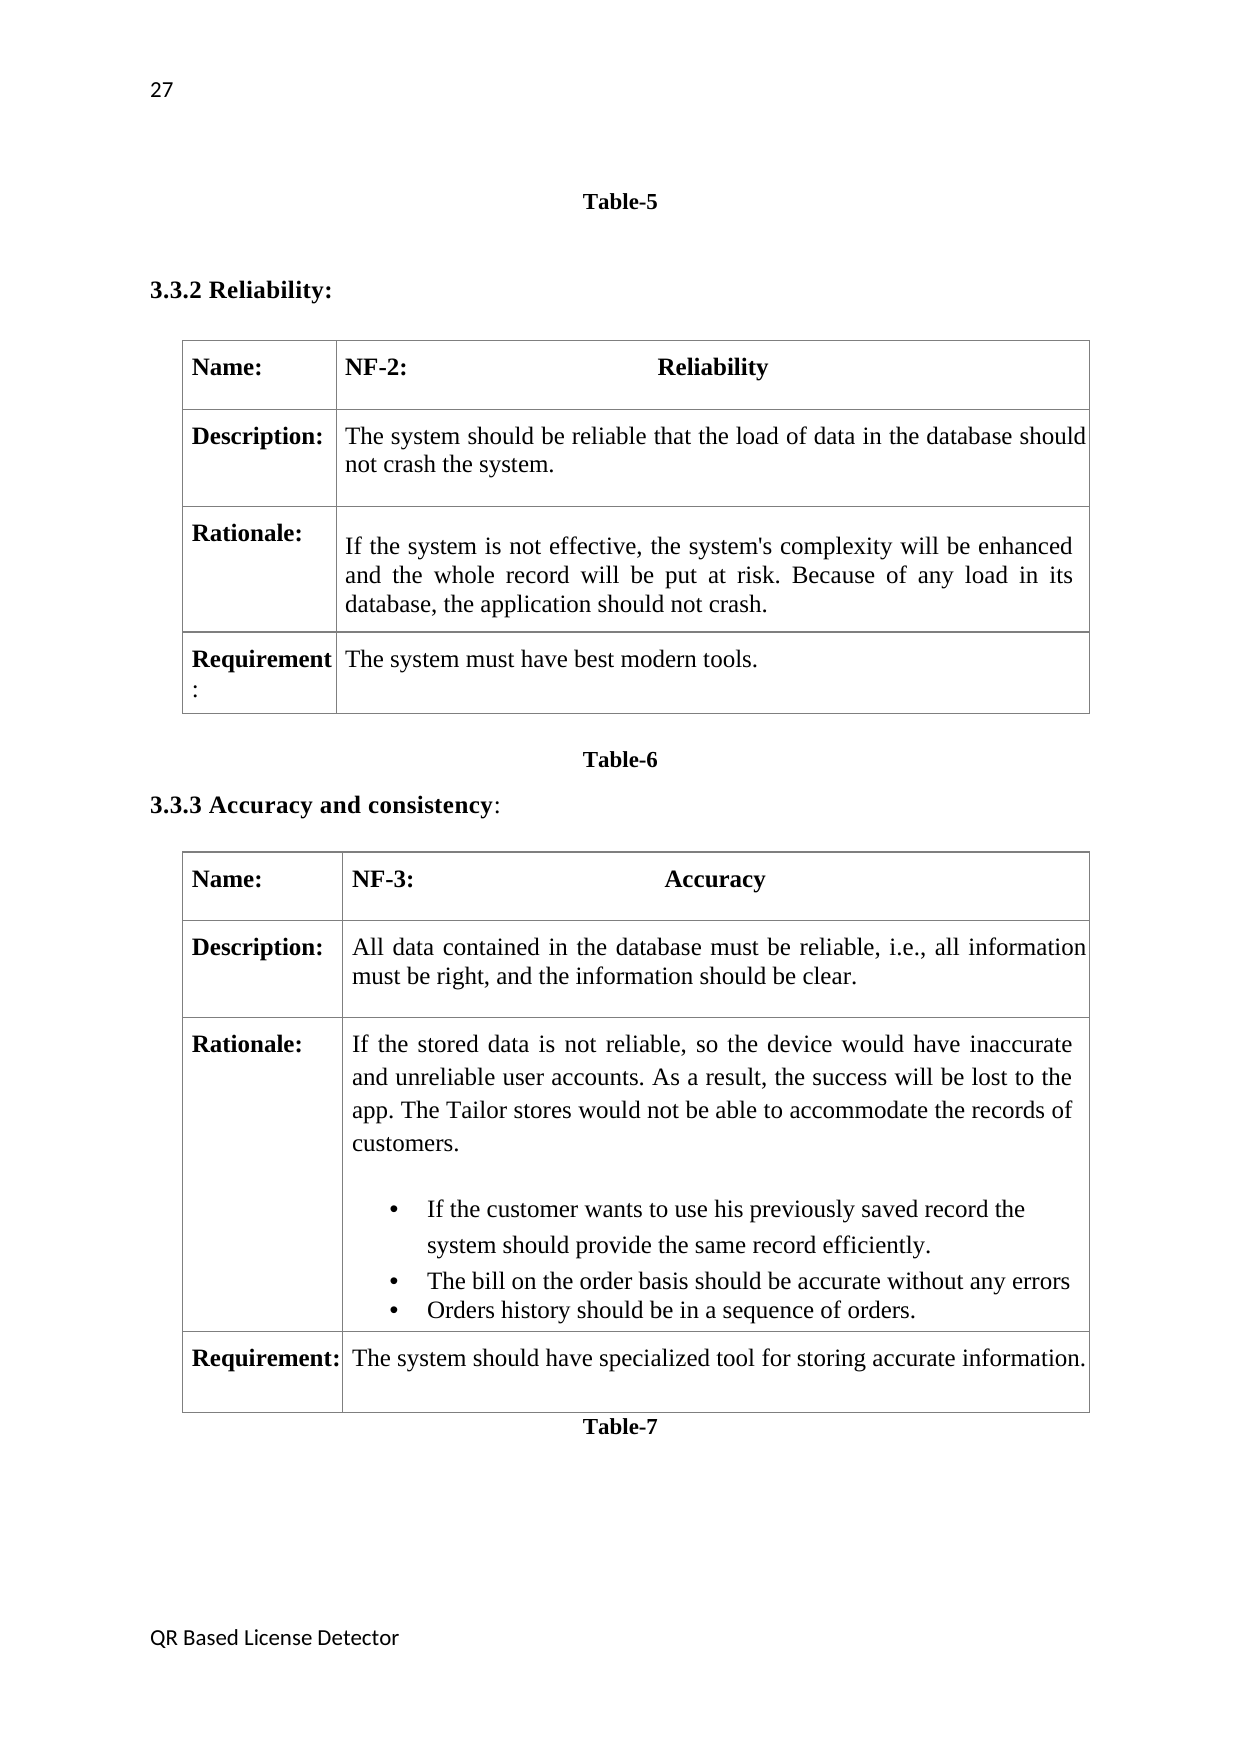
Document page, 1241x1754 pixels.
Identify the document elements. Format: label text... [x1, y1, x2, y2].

table_cell Requirement: [183, 1332, 342, 1412]
table_cell The system should be reliable that the load of data in the database should not crash the system. [337, 410, 1089, 506]
table_cell The system should have specialized tool for storing accurate information. [343, 1332, 1089, 1412]
text Table-5 [150, 188, 1090, 214]
table_header NF-2: Reliability [337, 341, 1089, 408]
table_cell If the system is not effective, the system's complexity will be enhanced and the whole record will be put at risk. Because of any load in its database, the application should not crash. [337, 507, 1089, 631]
table_cell Rationale: [183, 1018, 342, 1331]
text Table-6 [150, 746, 1090, 772]
table_cell The system must have best modern tools. [337, 633, 1089, 712]
table_header NF-3: Accuracy [343, 853, 1089, 920]
table_cell Rationale: [183, 507, 336, 631]
table_cell All data contained in the database must be reliable, i.e., all information must be right, and the information should be clear. [343, 921, 1089, 1017]
text Table-7 [150, 1413, 1090, 1439]
table_cell Description: [183, 921, 342, 1017]
table_header Name: [183, 341, 336, 408]
table_cell If the stored data is not reliable, so the device would have inaccurate and unreliable user accounts. As a result, the success will be lost to the app. The Tailor stores would not be able to accommodate the records of customers. If the customer wants to use his previously saved record the system should provide the same record efficiently. The bill on the order basis should be accurate without any errors Orders history should be in a sequence of orders. [343, 1018, 1089, 1331]
table_cell Description: [183, 410, 336, 506]
table_cell Requirement : [183, 633, 336, 712]
subtitle 3.3.2 Reliability: [150, 275, 1090, 303]
table_header Name: [183, 853, 342, 920]
subtitle 3.3.3 Accuracy and consistency: [150, 790, 1090, 819]
